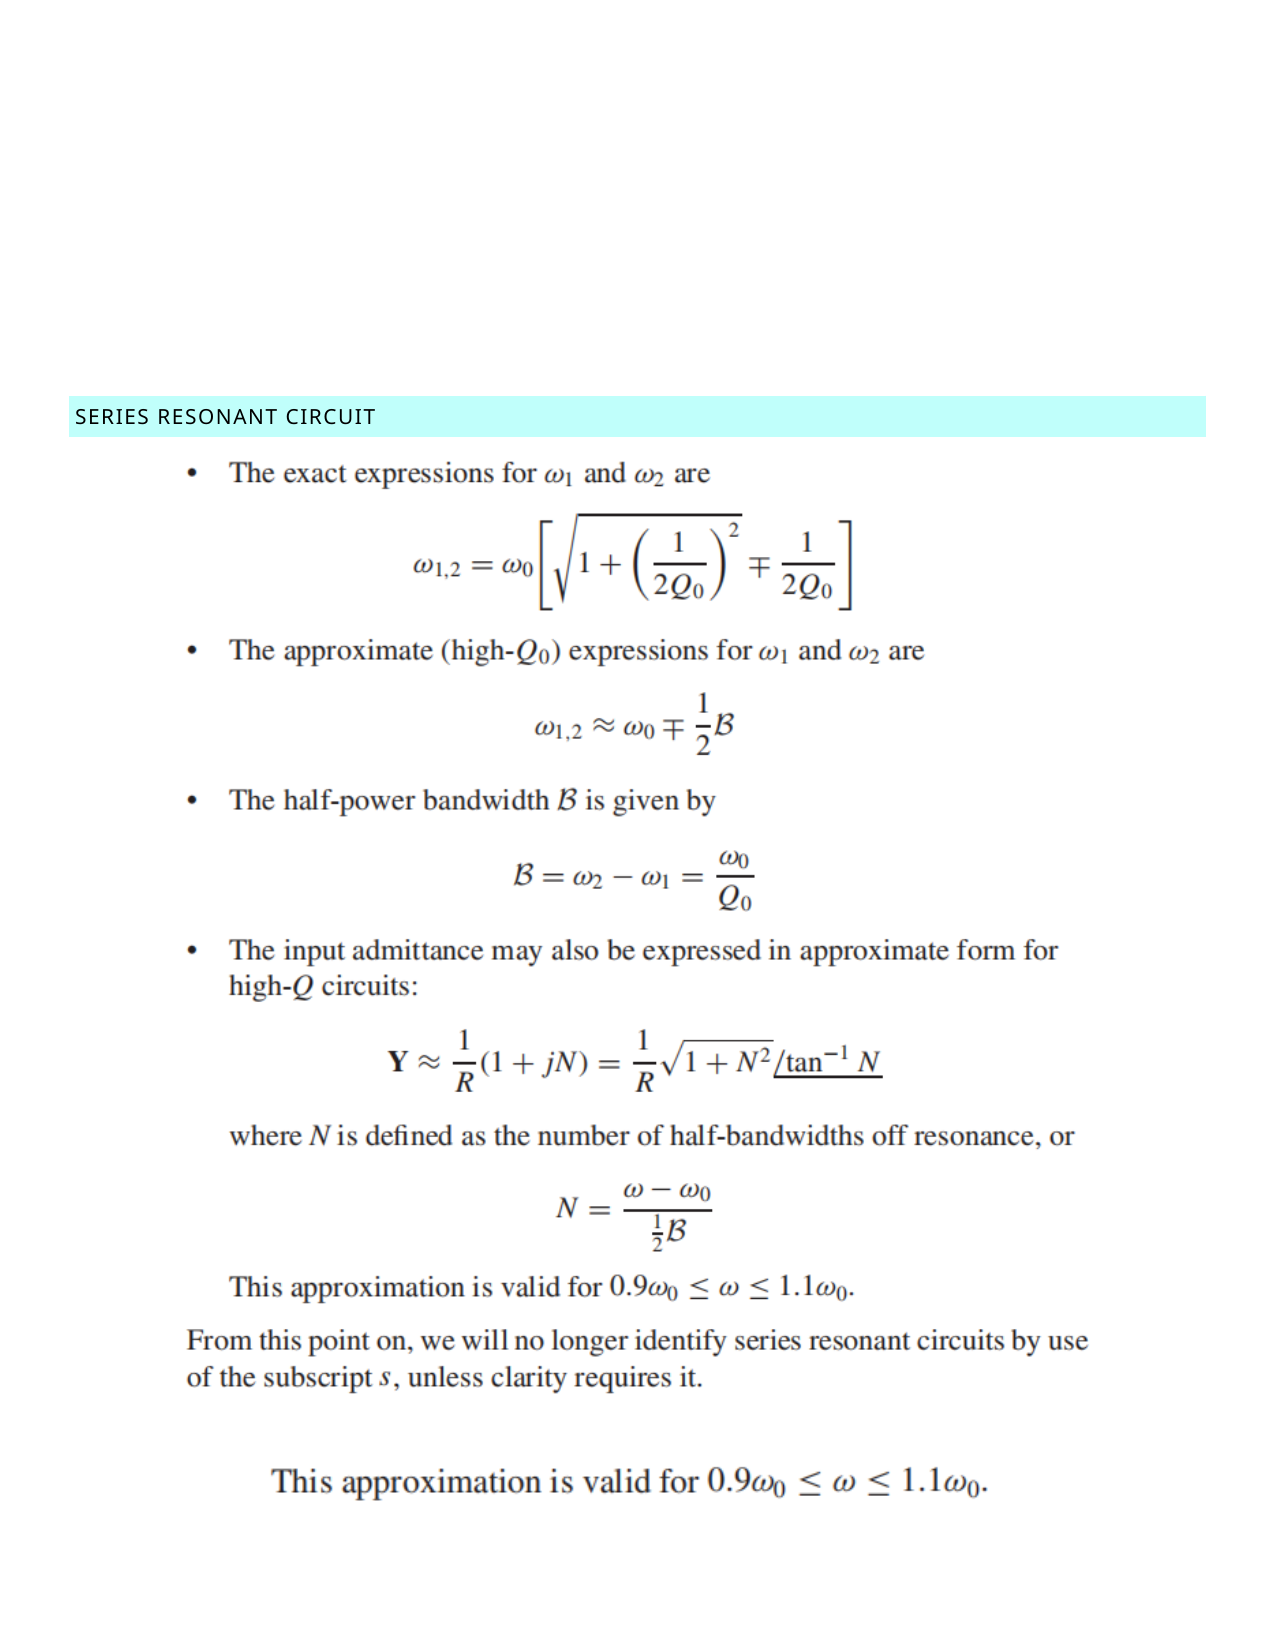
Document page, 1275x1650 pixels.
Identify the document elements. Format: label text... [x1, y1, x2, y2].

picture [262, 1442, 1013, 1515]
subtitle series resonant circuit [75, 402, 1200, 430]
picture [150, 451, 1125, 1418]
